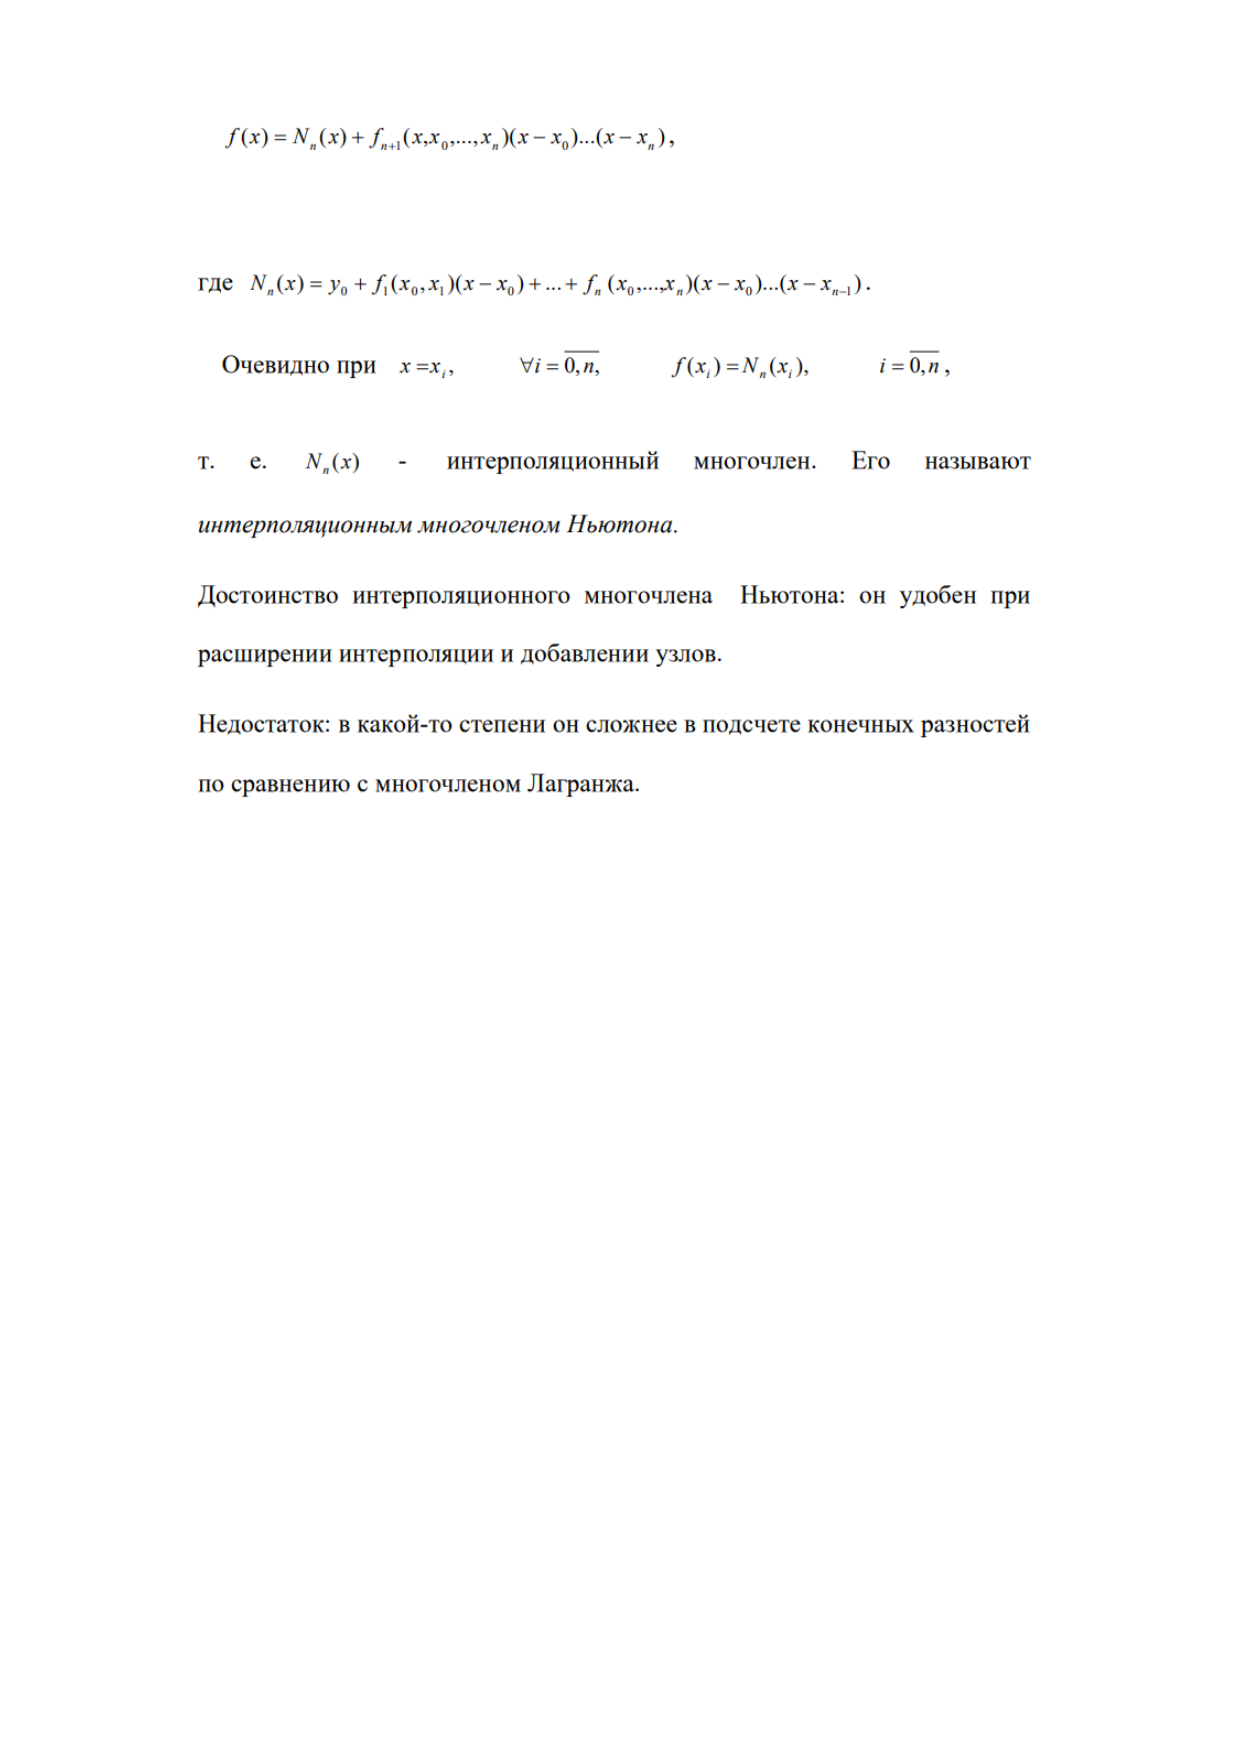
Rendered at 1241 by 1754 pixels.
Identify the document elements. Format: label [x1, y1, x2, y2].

picture [177, 118, 1040, 810]
